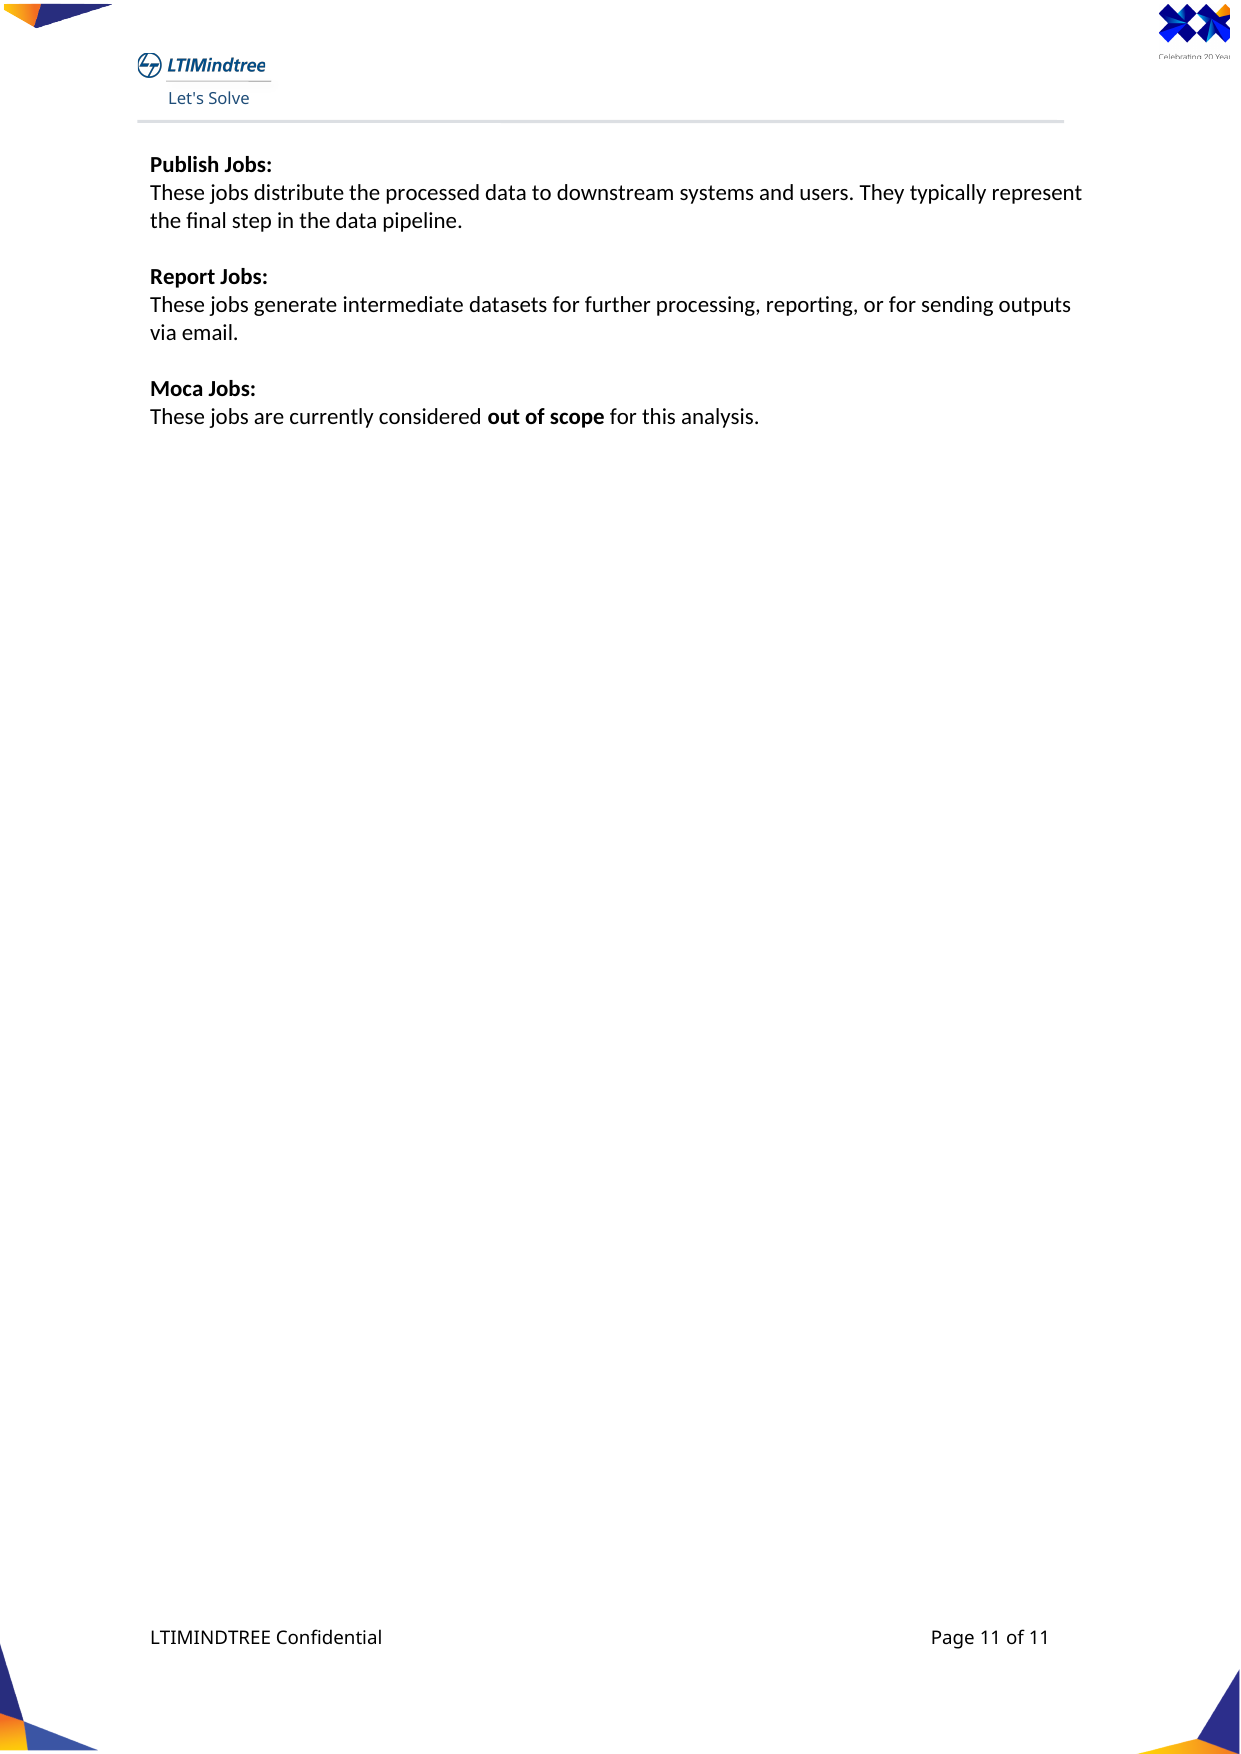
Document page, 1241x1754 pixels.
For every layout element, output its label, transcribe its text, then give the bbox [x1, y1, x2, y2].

picture [0, 1641, 98, 1754]
picture [137, 53, 265, 78]
picture [1158, 4, 1230, 59]
picture [3, 0, 113, 100]
text Moca Jobs: These jobs are currently considered out of scope for this analysis. [150, 374, 1090, 430]
text Publish Jobs: These jobs distribute the processed data to downstream systems and users. They typically represent the final step in the data pipeline. [150, 150, 1090, 234]
picture [1134, 1670, 1241, 1754]
text Report Jobs: These jobs generate intermediate datasets for further processing, reporting, or for sending outputs via email. [150, 262, 1090, 346]
